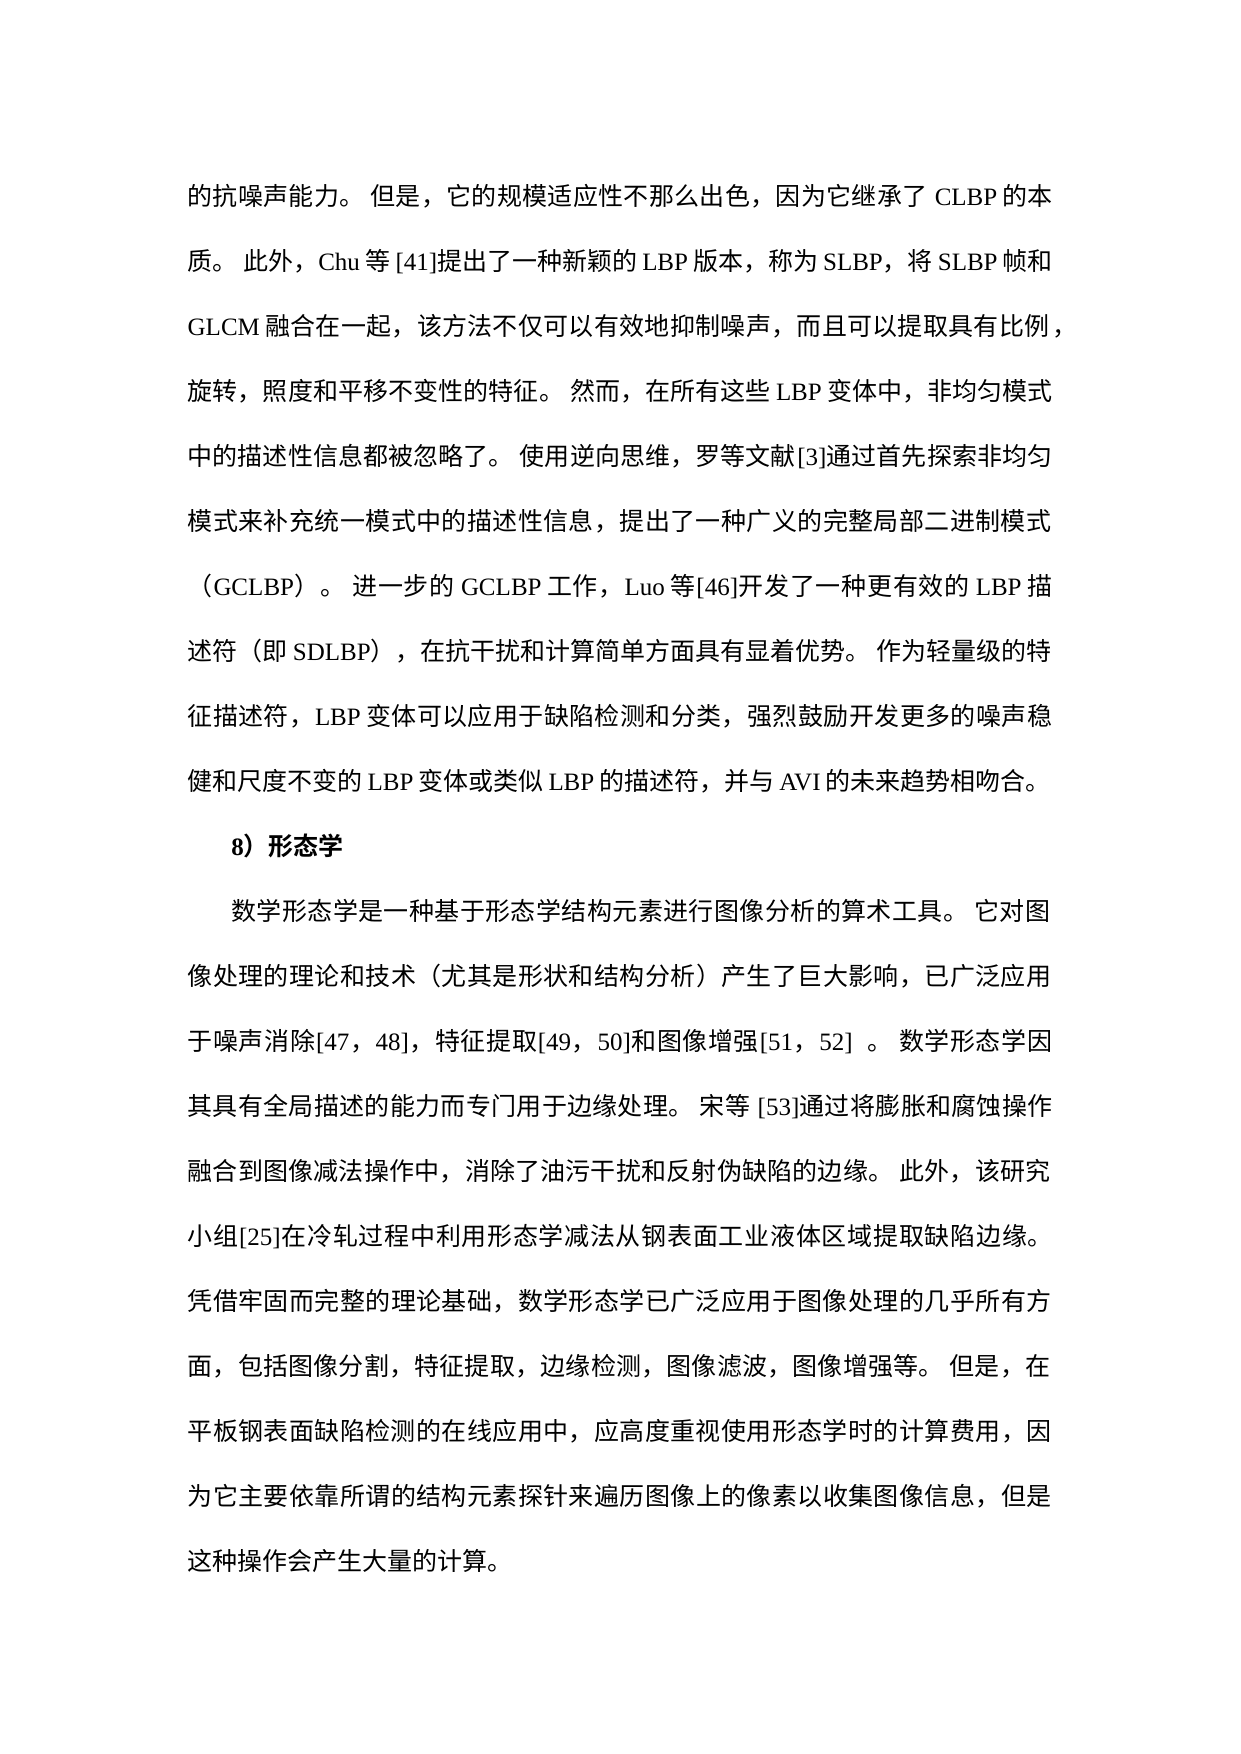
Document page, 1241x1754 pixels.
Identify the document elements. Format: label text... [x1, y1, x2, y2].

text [187, 162, 1053, 812]
text 8）形态学 [187, 812, 1053, 877]
text 数学形态学是一种基于形态学结构元素进行图像分析的算术工具。 它对图像处理的理论和技术（尤其是形状和结构分析）产生了巨大影响，已广泛应用于噪声消除[47，48]，特征提取[49，50]和图像增强[51，52] 。 数学形态学因其具有全局描述的能力而专门用于边缘处理。 宋等 [53]通过将膨胀和腐蚀操作融合到图像减法操作中，消除了油污干扰和反射伪缺陷的边缘。 此外，该研究小组[25]在冷轧过程中利用形态学减法从钢表面工业液体区域提取缺陷边缘。 凭借牢固而完整的理论基础，数学形态学已广泛应用于图像处理的几乎所有方面，包括图像分割，特征提取，边缘检测，图像滤波，图像增强等。 但是，在平板钢表面缺陷检测的在线应用中，应高度重视使用形态学时的计算费用，因为它主要依靠所谓的结构元素探针来遍历图像上的像素以收集图像信息，但是这种操作会产生大量的计算。 [187, 877, 1053, 1592]
